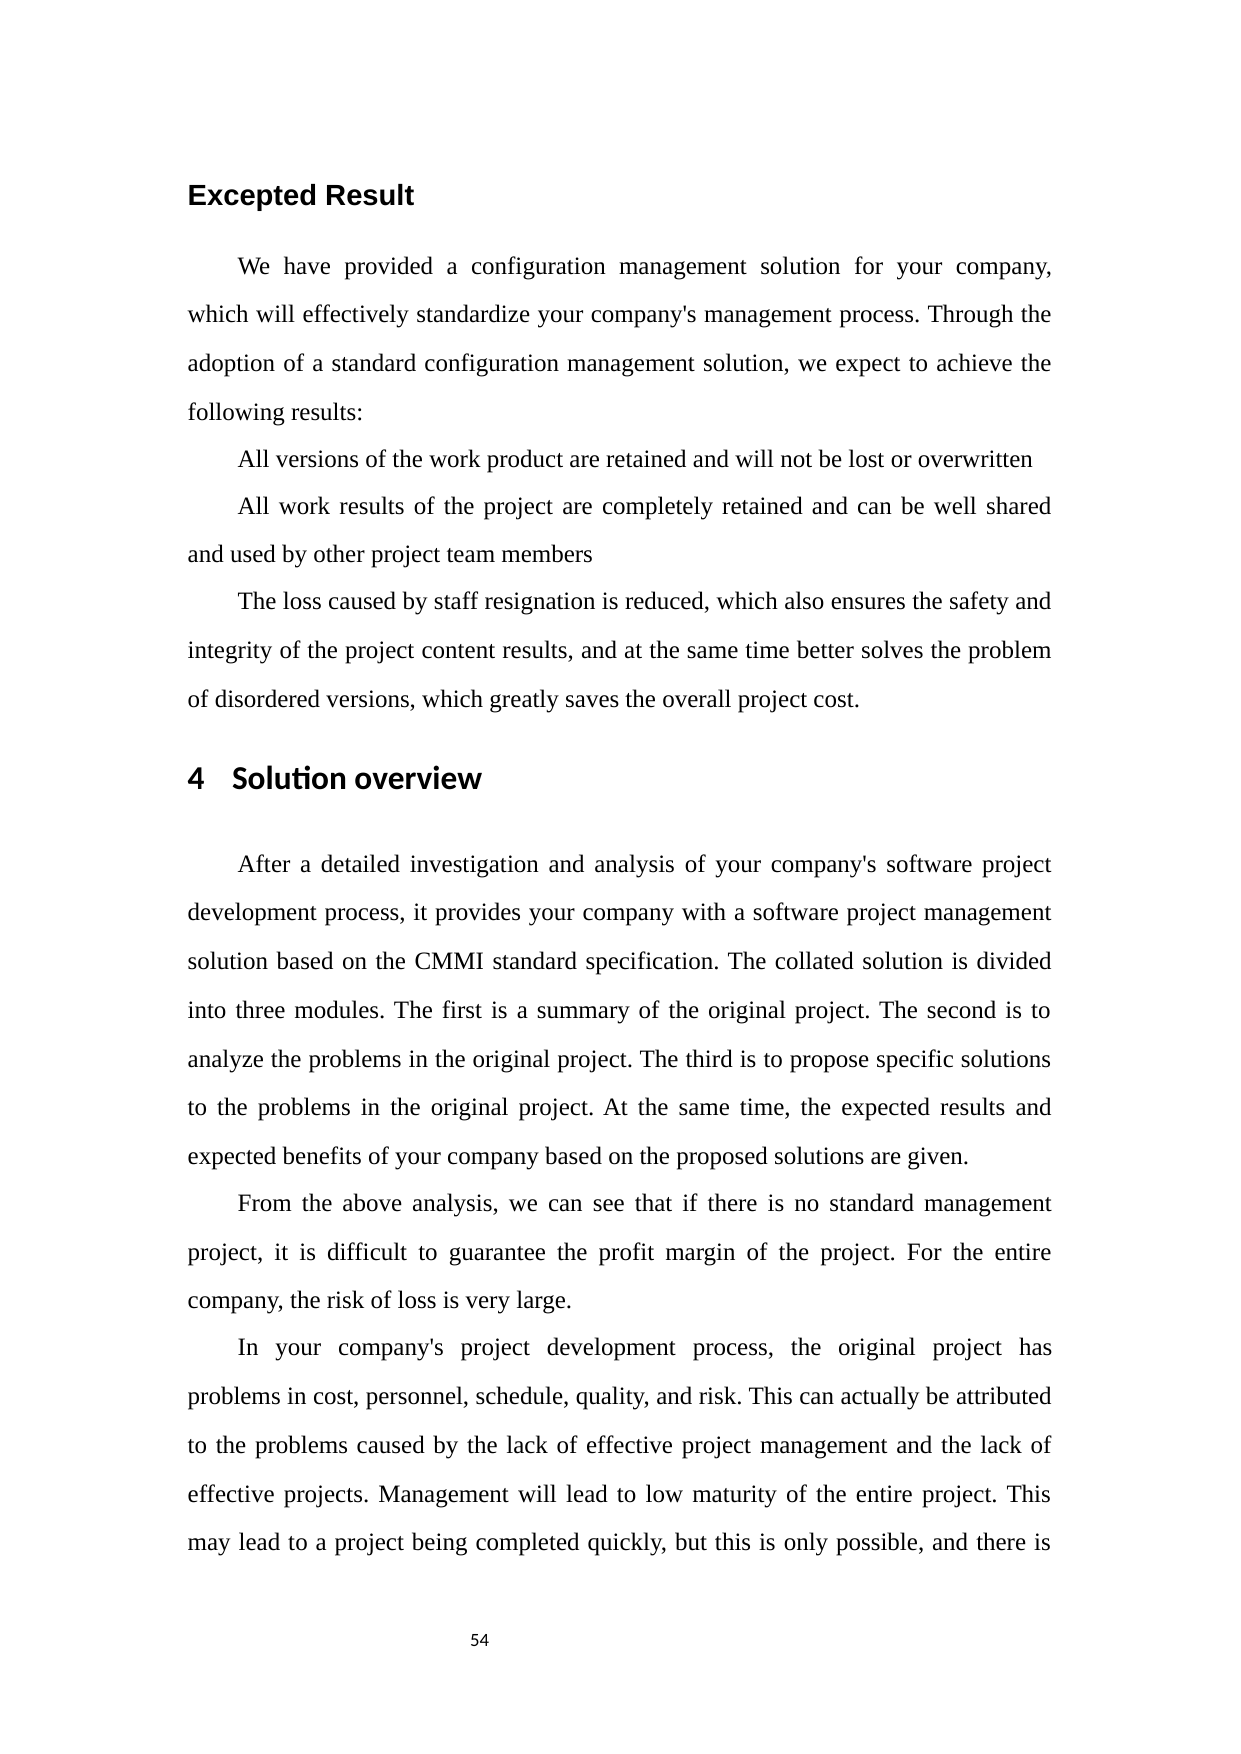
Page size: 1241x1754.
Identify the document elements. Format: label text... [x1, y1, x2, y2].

subtitle Solution overview [187, 745, 1053, 810]
text All versions of the work product are retained and will not be lost or overwritten [187, 442, 1053, 474]
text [187, 1331, 1053, 1558]
text After a detailed investigation and analysis of your company's software project development process, it provides your company with a software project management solution based on the CMMI standard specification. The collated solution is divided into three modules. The first is a summary of the original project. The second is to analyze the problems in the original project. The third is to propose specific solutions to the problems in the original project. At the same time, the expected results and expected benefits of your company based on the proposed solutions are given. [187, 847, 1053, 1172]
subtitle Excepted Result [187, 162, 1053, 227]
text We have provided a configuration management solution for your company, which will effectively standardize your company's management process. Through the adoption of a standard configuration management solution, we expect to achieve the following results: [187, 249, 1053, 428]
text From the above analysis, we can see that if there is no standard management project, it is difficult to guarantee the profit margin of the project. For the entire company, the risk of loss is very large. [187, 1186, 1053, 1316]
text The loss caused by staff resignation is reduced, which also ensures the safety and integrity of the project content results, and at the same time better solves the problem of disordered versions, which greatly saves the overall project cost. [187, 584, 1053, 714]
text All work results of the project are completely retained and can be well shared and used by other project team members [187, 489, 1053, 570]
